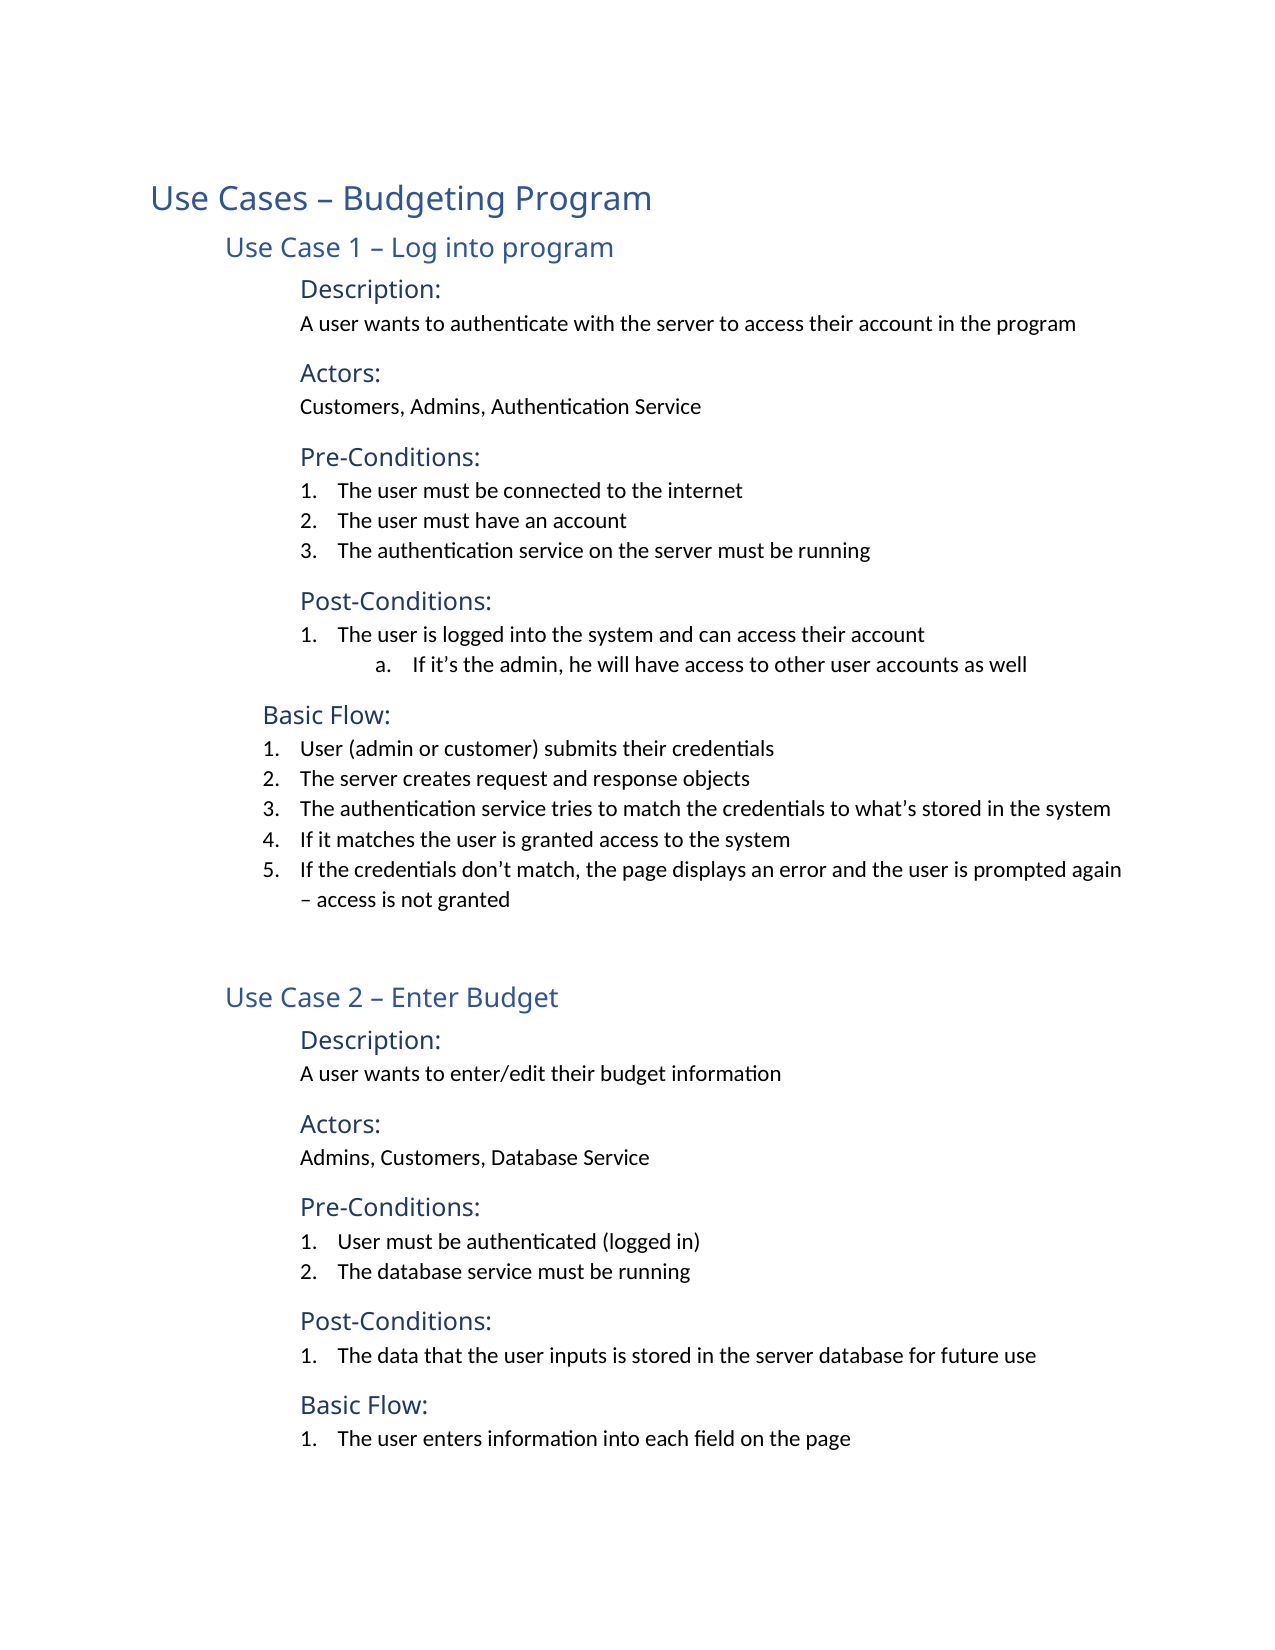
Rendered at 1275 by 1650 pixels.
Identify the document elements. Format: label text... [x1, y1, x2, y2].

list The data that the user inputs is stored in the server database for future use [300, 1341, 1125, 1369]
list If it matches the user is granted access to the system [262, 825, 1125, 853]
text Admins, Customers, Database Service [150, 1143, 1125, 1171]
list The user must have an account [300, 506, 1125, 534]
text Customers, Admins, Authentication Service [150, 392, 1125, 421]
subtitle Actors: [150, 356, 1125, 390]
list The authentication service on the server must be running [300, 537, 1125, 564]
subtitle Post-Conditions: [300, 583, 1125, 617]
list The server creates request and response objects [262, 764, 1125, 792]
subtitle Description: [225, 272, 1125, 306]
subtitle Description: [150, 1023, 1125, 1057]
list The user must be connected to the internet [300, 476, 1125, 504]
list The authentication service tries to match the credentials to what’s stored in the system [262, 794, 1125, 822]
subtitle Use Cases – Budgeting Program [150, 175, 1125, 220]
text A user wants to enter/edit their budget information [150, 1059, 1125, 1088]
list User (admin or customer) submits their credentials [262, 734, 1125, 762]
list The database service must be running [300, 1257, 1125, 1285]
subtitle Post-Conditions: [300, 1304, 1125, 1338]
list The user is logged into the system and can access their account [300, 620, 1125, 648]
subtitle Use Case 1 – Log into program [150, 228, 1125, 265]
subtitle Basic Flow: [187, 697, 1125, 731]
subtitle Pre-Conditions: [150, 1190, 1125, 1224]
list The user enters information into each field on the page [300, 1424, 1125, 1452]
list If the credentials don’t match, the page displays an error and the user is prompted again – access is not granted [262, 855, 1125, 913]
list If it’s the admin, he will have access to other user accounts as well [375, 650, 1125, 678]
list User must be authenticated (logged in) [300, 1227, 1125, 1255]
subtitle Actors: [150, 1106, 1125, 1141]
subtitle Basic Flow: [225, 1388, 1125, 1422]
subtitle Pre-Conditions: [150, 439, 1125, 473]
text A user wants to authenticate with the server to access their account in the program [150, 309, 1125, 337]
subtitle Use Case 2 – Enter Budget [150, 979, 1125, 1016]
